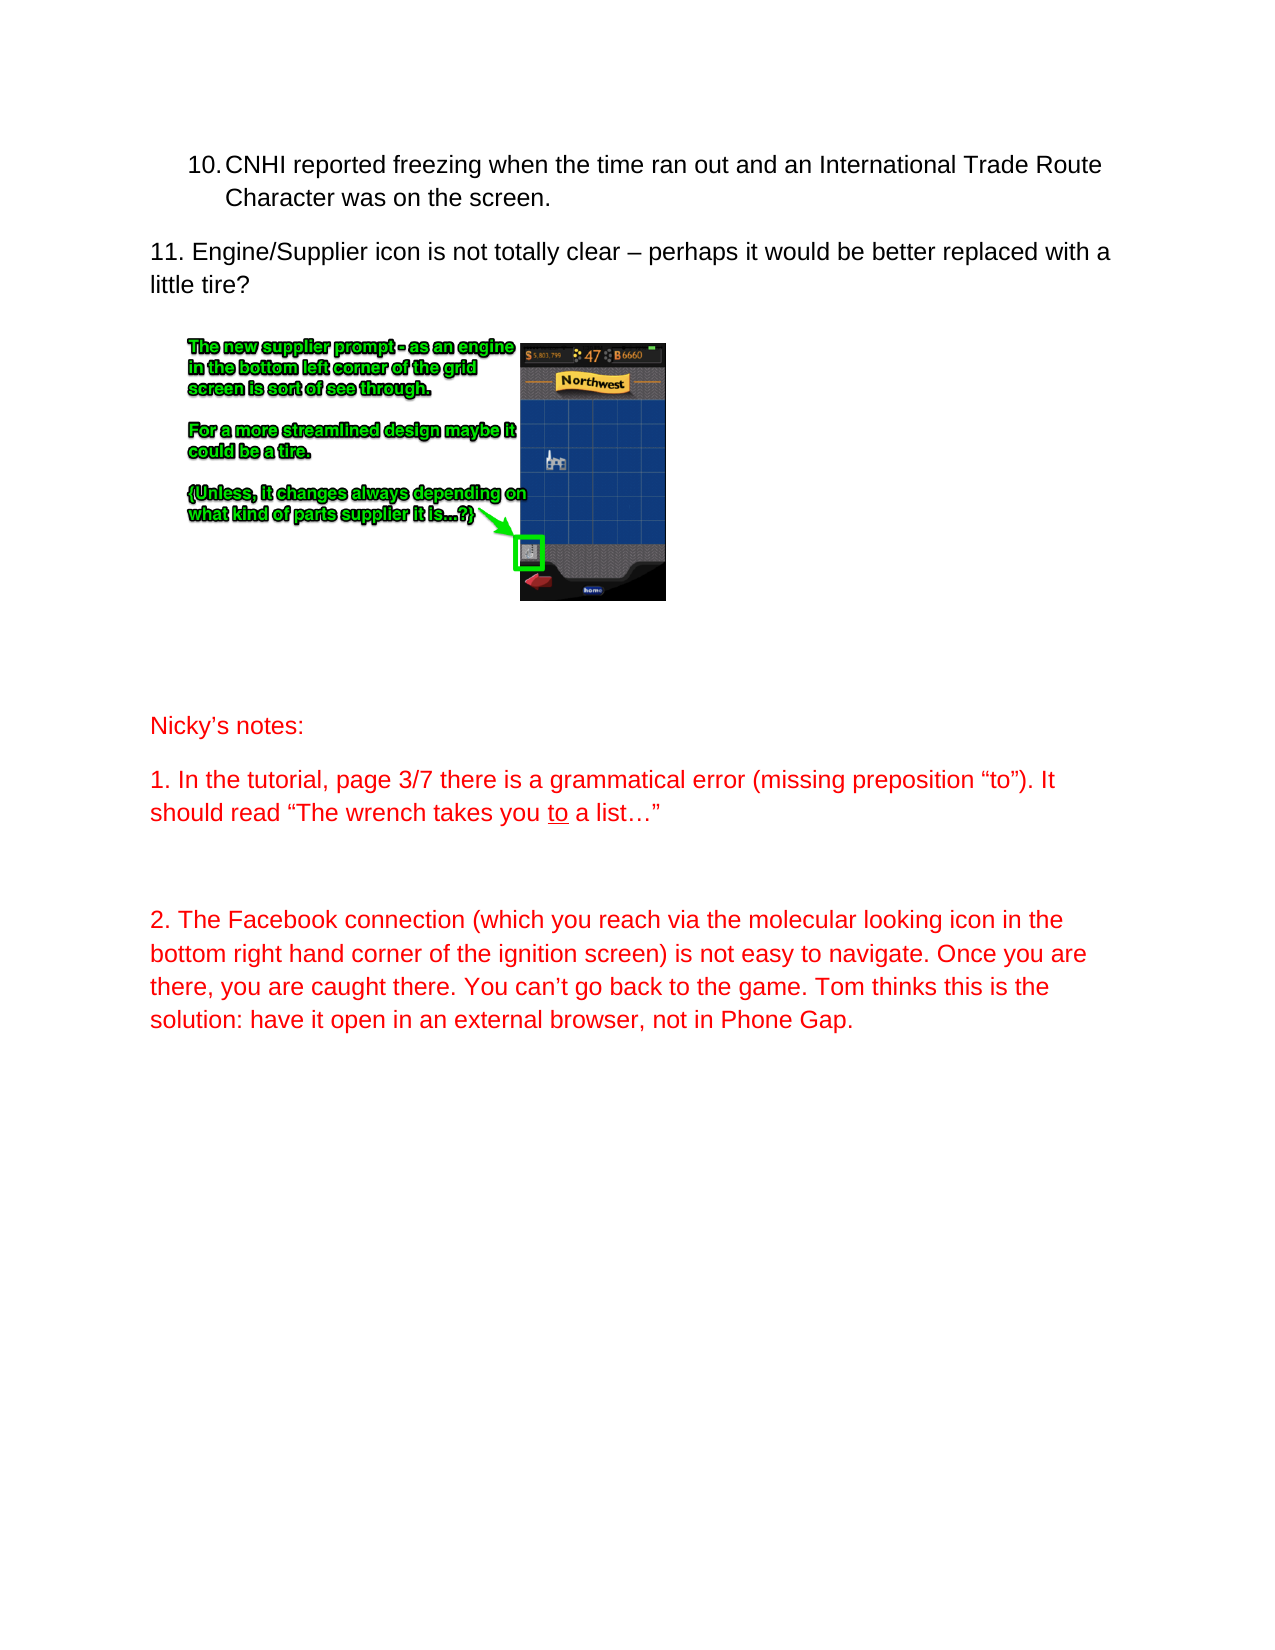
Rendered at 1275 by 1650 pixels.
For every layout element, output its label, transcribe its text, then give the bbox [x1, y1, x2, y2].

text 11. Engine/Supplier icon is not totally clear – perhaps it would be better replaced with a little tire? [150, 237, 1125, 299]
list CNHI reported freezing when the time ran out and an International Trade Route Character was on the screen. [187, 150, 1125, 212]
text 1. In the tutorial, page 3/7 there is a grammatical error (missing preposition “to”). It should read “The wrench takes you to a list…” [150, 765, 1125, 827]
text 2. The Facebook connection (which you reach via the molecular looking icon in the bottom right hand corner of the ignition screen) is not easy to navigate. Once you are there, you are caught there. You can’t go back to the game. Tom thinks this is the solution: have it open in an external browser, not in Phone Gap. [150, 906, 1125, 1033]
picture [150, 323, 700, 632]
text Nicky’s notes: [150, 711, 1125, 740]
